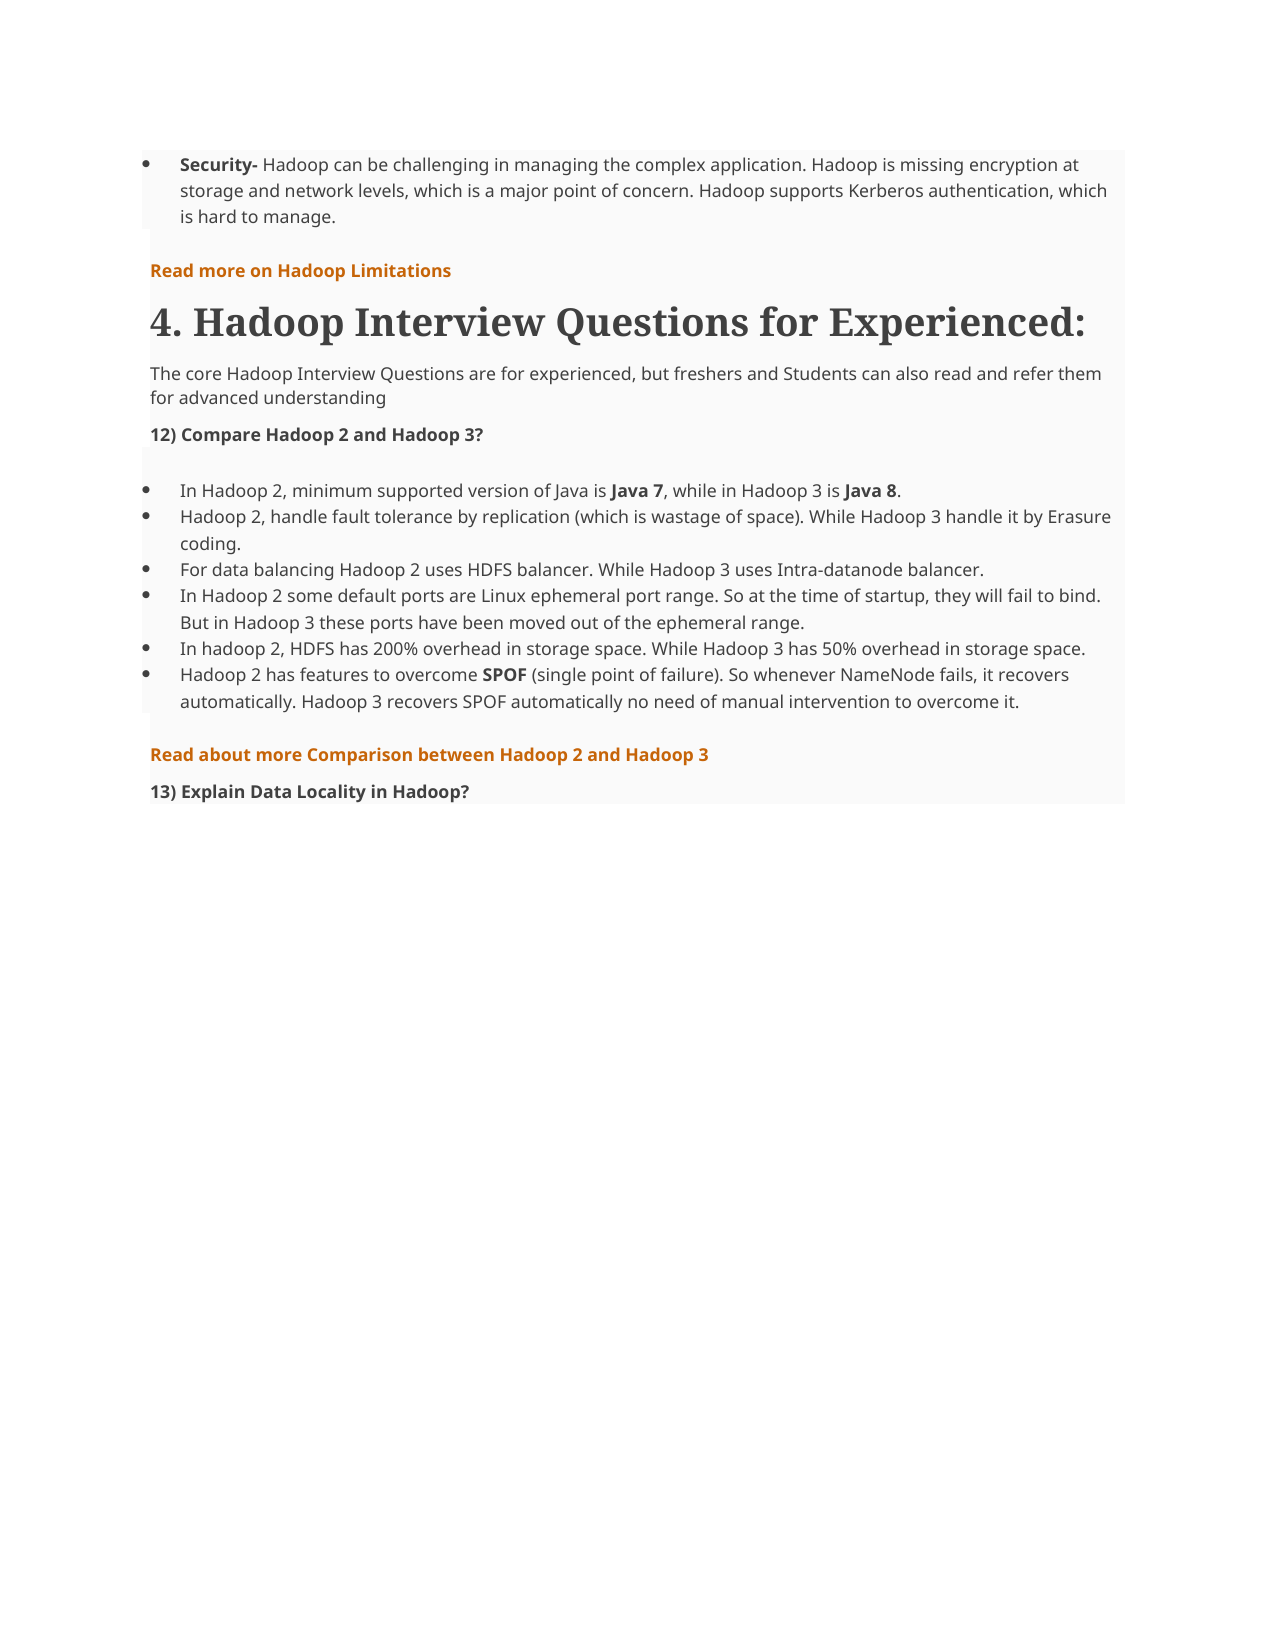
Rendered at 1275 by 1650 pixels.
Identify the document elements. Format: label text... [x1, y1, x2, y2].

list Hadoop 2 has features to overcome SPOF (single point of failure). So whenever NameNode fails, it recovers automatically. Hadoop 3 recovers SPOF automatically no need of manual intervention to overcome it. [142, 661, 1125, 713]
list Security- Hadoop can be challenging in managing the complex application. Hadoop is missing encryption at storage and network levels, which is a major point of concern. Hadoop supports Kerberos authentication, which is hard to manage. [142, 150, 1125, 229]
text 13) Explain Data Locality in Hadoop? [150, 780, 1125, 804]
list For data balancing Hadoop 2 uses HDFS balancer. While Hadoop 3 uses Intra-datanode balancer. [142, 555, 1125, 582]
list In Hadoop 2, minimum supported version of Java is Java 7, while in Hadoop 3 is Java 8. [142, 476, 1125, 503]
text The core Hadoop Interview Questions are for experienced, but freshers and Students can also read and refer them for advanced understanding [150, 361, 1125, 410]
list In hadoop 2, HDFS has 200% overhead in storage space. While Hadoop 3 has 50% overhead in storage space. [142, 634, 1125, 661]
text Read more on Hadoop Limitations [150, 258, 1125, 282]
text 4. Hadoop Interview Questions for Experienced: [150, 296, 1125, 348]
list Hadoop 2, handle fault tolerance by replication (which is wastage of space). While Hadoop 3 handle it by Erasure coding. [142, 503, 1125, 555]
text Read about more Comparison between Hadoop 2 and Hadoop 3 [150, 743, 1125, 767]
text 12) Compare Hadoop 2 and Hadoop 3? [150, 423, 1125, 447]
list In Hadoop 2 some default ports are Linux ephemeral port range. So at the time of startup, they will fail to bind. But in Hadoop 3 these ports have been moved out of the ephemeral range. [142, 582, 1125, 634]
